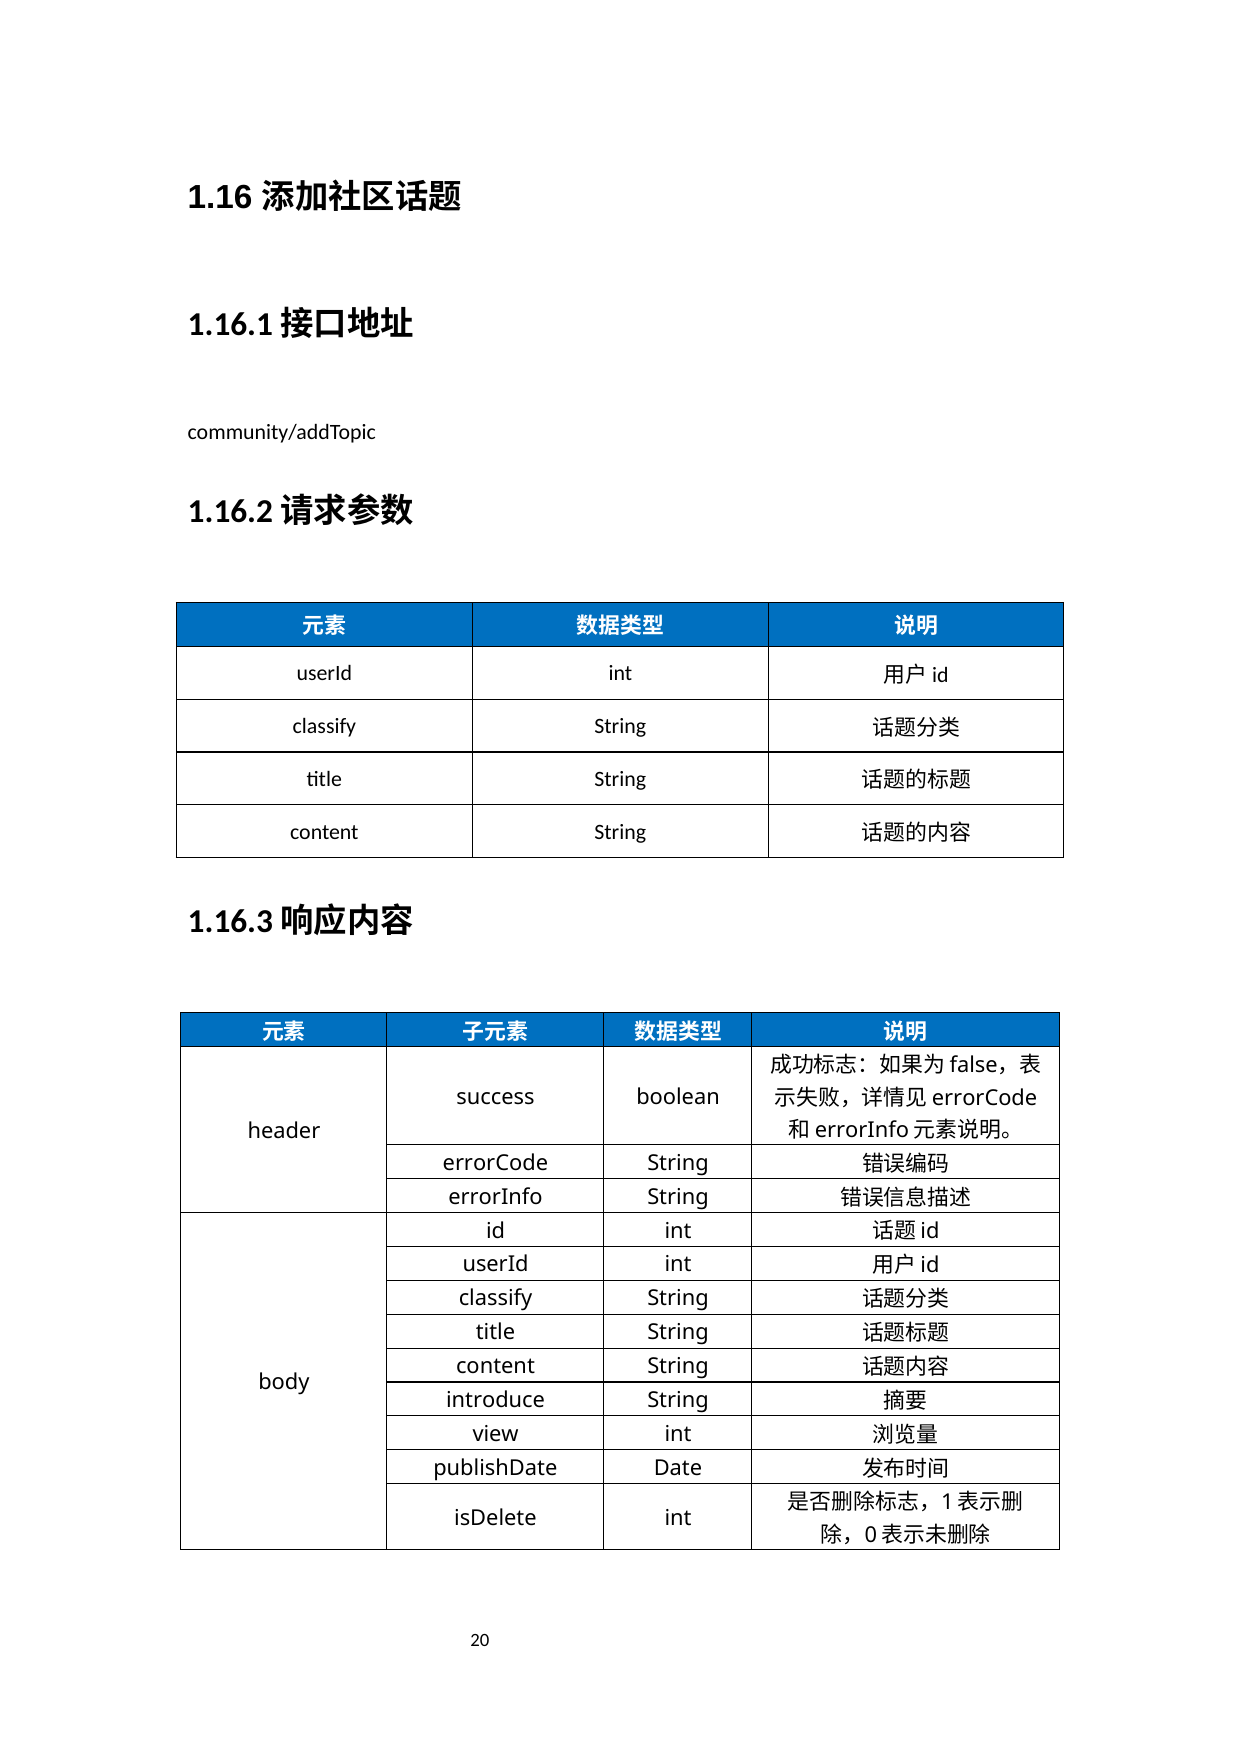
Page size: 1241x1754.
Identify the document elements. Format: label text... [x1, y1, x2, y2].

table_cell int [473, 647, 768, 699]
table_cell header [181, 1047, 386, 1212]
subtitle 1.16 添加社区话题 [187, 162, 1053, 227]
subtitle 1.16.2 请求参数 [187, 475, 1053, 540]
table_header 元素 [181, 1013, 386, 1046]
table_cell title [177, 753, 472, 804]
table_cell 话题分类 [752, 1281, 1059, 1314]
table_cell errorInfo [387, 1179, 603, 1212]
table_cell introduce [387, 1383, 603, 1415]
table_cell int [604, 1484, 751, 1549]
table_cell String [604, 1281, 751, 1314]
table_cell String [604, 1179, 751, 1212]
table_cell 用户id [769, 647, 1063, 699]
table_cell content [177, 805, 472, 857]
table_cell success [387, 1047, 603, 1144]
table_cell userId [387, 1247, 603, 1280]
table_cell boolean [604, 1047, 751, 1144]
table_cell 话题的标题 [769, 753, 1063, 804]
table_cell title [387, 1315, 603, 1347]
table_cell 话题标题 [752, 1315, 1059, 1347]
table_cell 话题分类 [769, 700, 1063, 751]
table_cell 错误编码 [752, 1145, 1059, 1178]
table_cell String [473, 805, 768, 857]
table_cell Date [604, 1450, 751, 1483]
table_cell 浏览量 [752, 1416, 1059, 1449]
text community/addTopic [187, 416, 1053, 448]
table_cell String [473, 753, 768, 804]
table_cell isDelete [387, 1484, 603, 1549]
table_cell String [473, 700, 768, 751]
table_header 说明 [769, 603, 1063, 646]
table_cell view [387, 1416, 603, 1449]
table_cell String [604, 1145, 751, 1178]
table_cell 话题内容 [752, 1349, 1059, 1381]
table_cell 成功标志：如果为false，表示失败，详情见errorCode和errorInfo元素说明。 [752, 1047, 1059, 1144]
table_cell 话题的内容 [769, 805, 1063, 857]
subtitle 1.16.3 响应内容 [187, 885, 1053, 950]
table_cell 错误信息描述 [752, 1179, 1059, 1212]
table_cell classify [177, 700, 472, 751]
table_cell errorCode [387, 1145, 603, 1178]
table_cell int [604, 1416, 751, 1449]
table_cell String [604, 1383, 751, 1415]
table_cell id [387, 1213, 603, 1246]
table_cell String [604, 1349, 751, 1381]
table_cell 用户id [752, 1247, 1059, 1280]
subtitle 1.16.1 接口地址 [187, 289, 1053, 354]
table_cell body [181, 1213, 386, 1549]
table_header 说明 [752, 1013, 1059, 1046]
table_header 数据类型 [604, 1013, 751, 1046]
table_cell 是否删除标志，1表示删除，0表示未删除 [752, 1484, 1059, 1549]
table_cell 摘要 [752, 1383, 1059, 1415]
table_cell 发布时间 [752, 1450, 1059, 1483]
table_cell int [604, 1247, 751, 1280]
table_cell String [604, 1315, 751, 1347]
table_cell classify [387, 1281, 603, 1314]
table_cell int [604, 1213, 751, 1246]
table_cell publishDate [387, 1450, 603, 1483]
table_header 元素 [177, 603, 472, 646]
table_header 子元素 [387, 1013, 603, 1046]
table_header 数据类型 [473, 603, 768, 646]
table_cell 话题id [752, 1213, 1059, 1246]
table_cell userId [177, 647, 472, 699]
table_cell content [387, 1349, 603, 1381]
